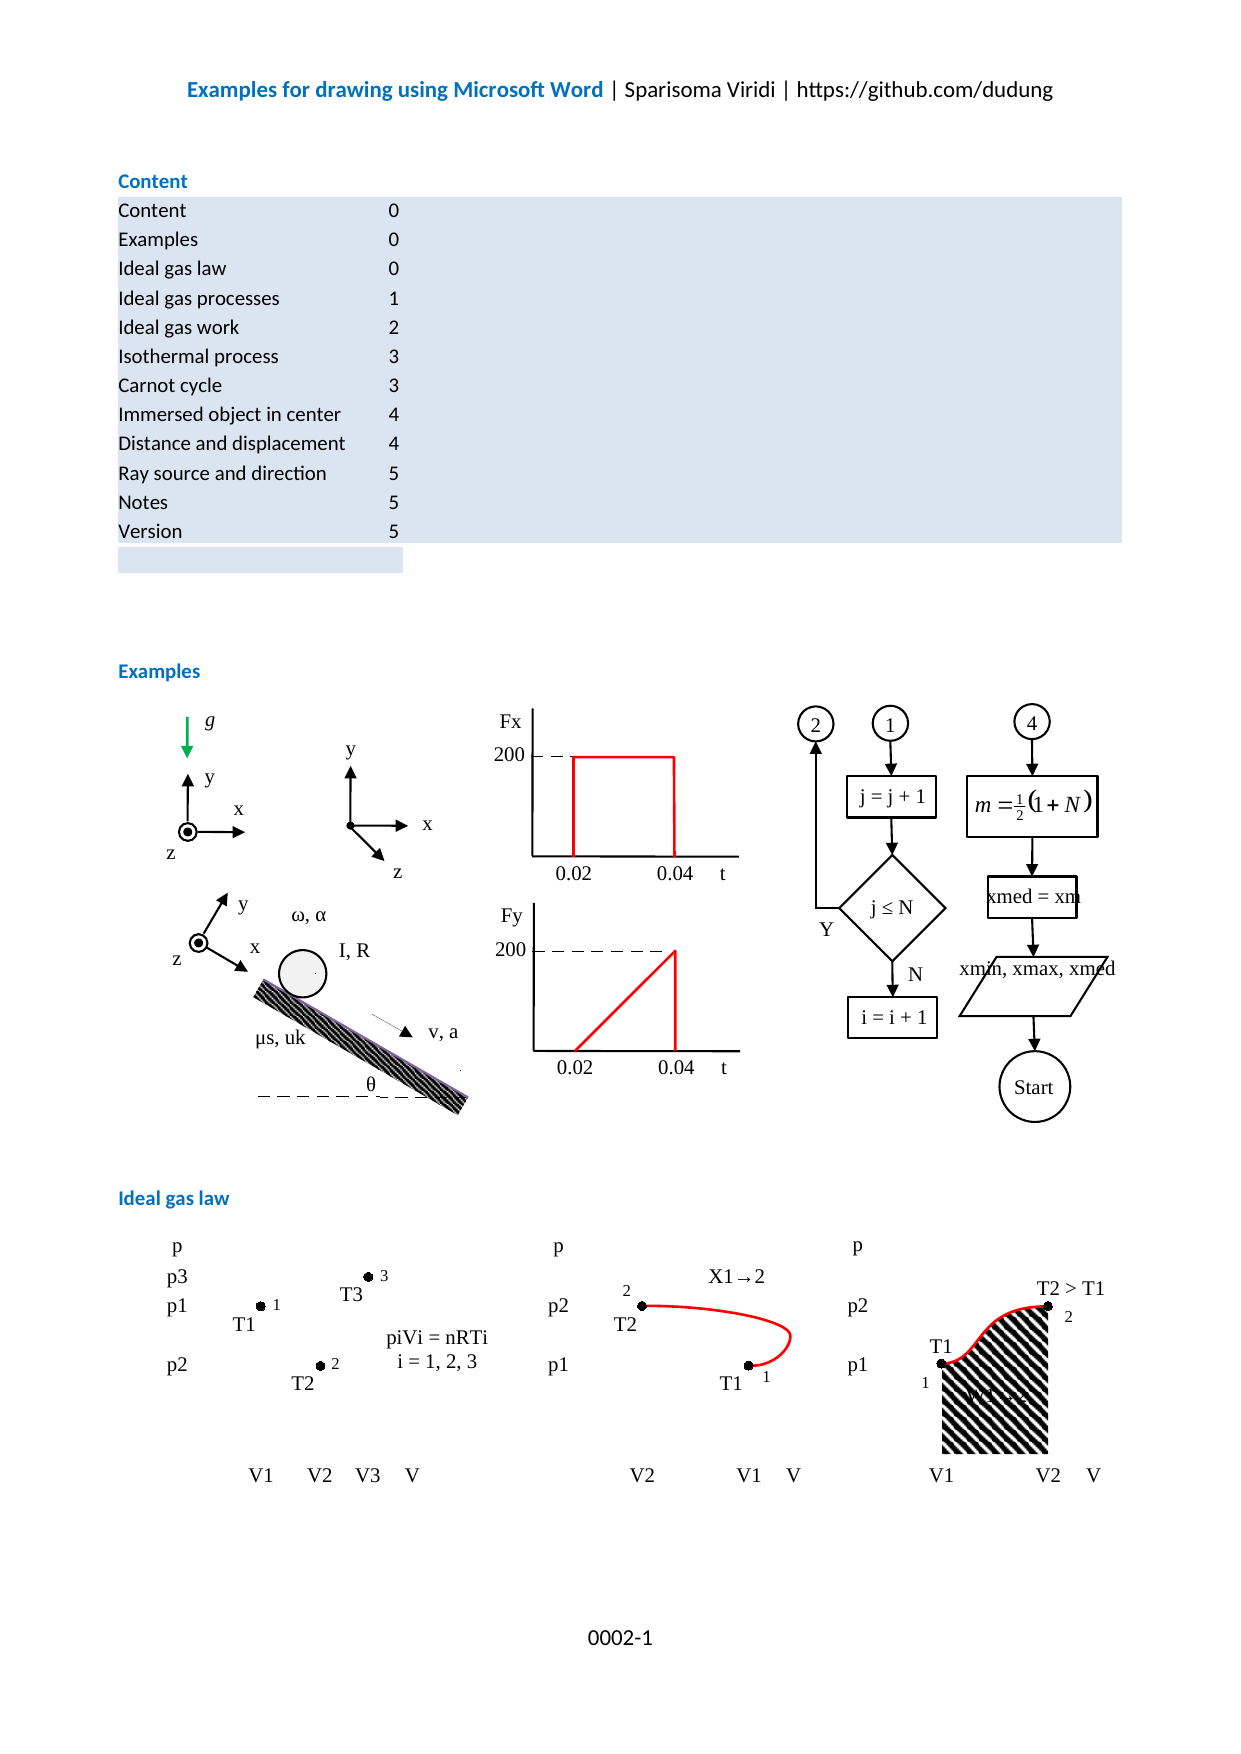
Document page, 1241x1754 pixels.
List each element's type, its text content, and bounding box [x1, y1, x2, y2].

picture [253, 981, 468, 1116]
text Content 0 [118, 197, 1122, 223]
text Notes 5 [118, 489, 1122, 514]
text Ray source and direction 5 [118, 460, 1122, 485]
text Ideal gas law 0 [118, 256, 1122, 281]
picture [942, 1308, 1049, 1455]
subtitle Examples [118, 659, 1122, 684]
subtitle Ideal gas law [118, 1185, 1122, 1210]
text Ideal gas work 2 [118, 314, 1122, 339]
text Immersed object in center 4 [118, 401, 1122, 427]
text Ideal gas processes 1 [118, 285, 1122, 310]
text Carnot cycle 3 [118, 372, 1122, 398]
text Distance and displacement 4 [118, 431, 1122, 456]
text Examples 0 [118, 226, 1122, 252]
subtitle Content [118, 168, 1122, 193]
text Isothermal process 3 [118, 343, 1122, 368]
text Version 5 [118, 518, 1122, 543]
